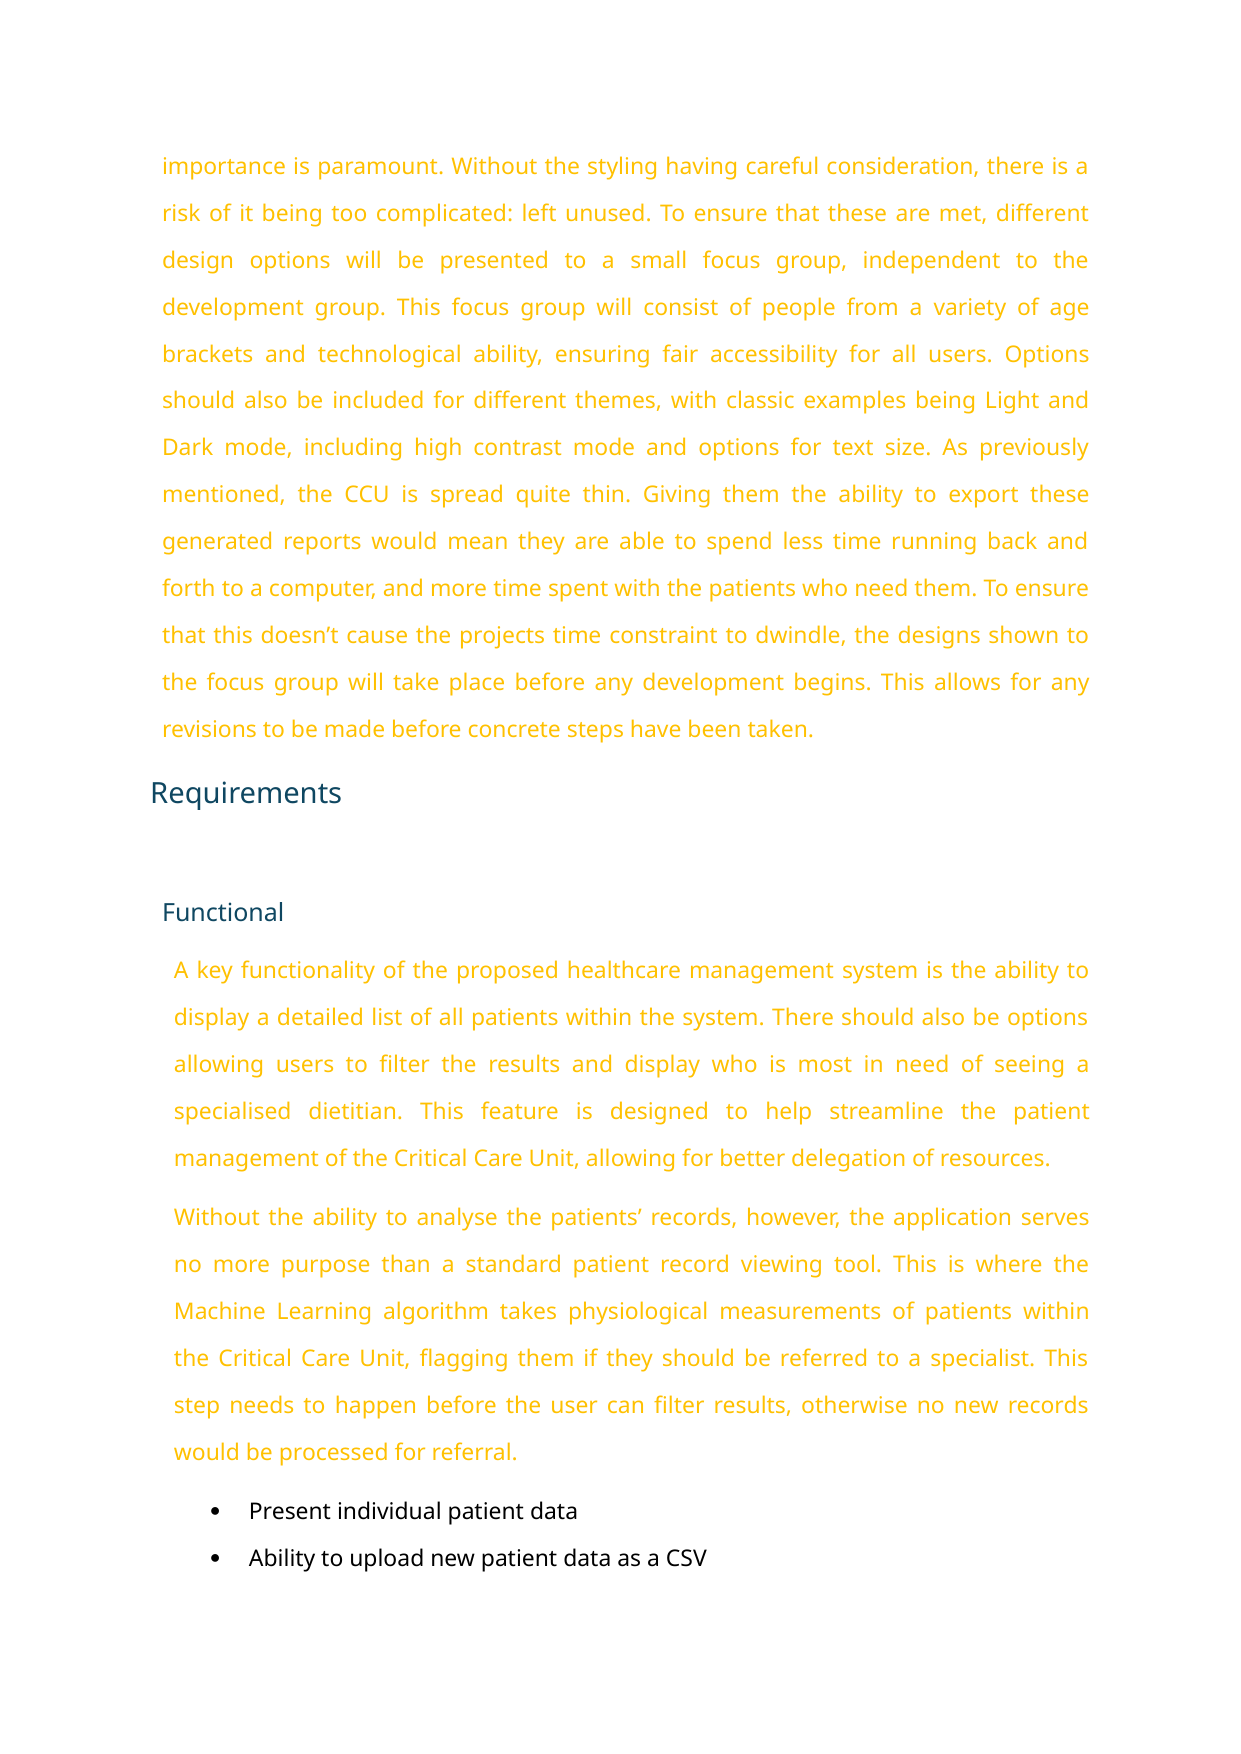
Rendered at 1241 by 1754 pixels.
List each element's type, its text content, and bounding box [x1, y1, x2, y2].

text Without the ability to analyse the patients’ records, however, the application serves no more purpose than a standard patient record viewing tool. This is where the Machine Learning algorithm takes physiological measurements of patients within the Critical Care Unit, flagging them if they should be referred to a specialist. This step needs to happen before the user can filter results, otherwise no new records would be processed for referral. [174, 1201, 1090, 1467]
list Ability to upload new patient data as a CSV [211, 1542, 1090, 1573]
subtitle Requirements [150, 772, 1090, 812]
text A key functionality of the proposed healthcare management system is the ability to display a detailed list of all patients within the system. There should also be options allowing users to filter the results and display who is most in need of seeing a specialised dietitian. This feature is designed to help streamline the patient management of the Critical Care Unit, allowing for better delegation of resources. [174, 954, 1090, 1173]
list Present individual patient data [211, 1495, 1090, 1526]
subtitle Functional [162, 895, 1090, 929]
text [162, 150, 1090, 744]
